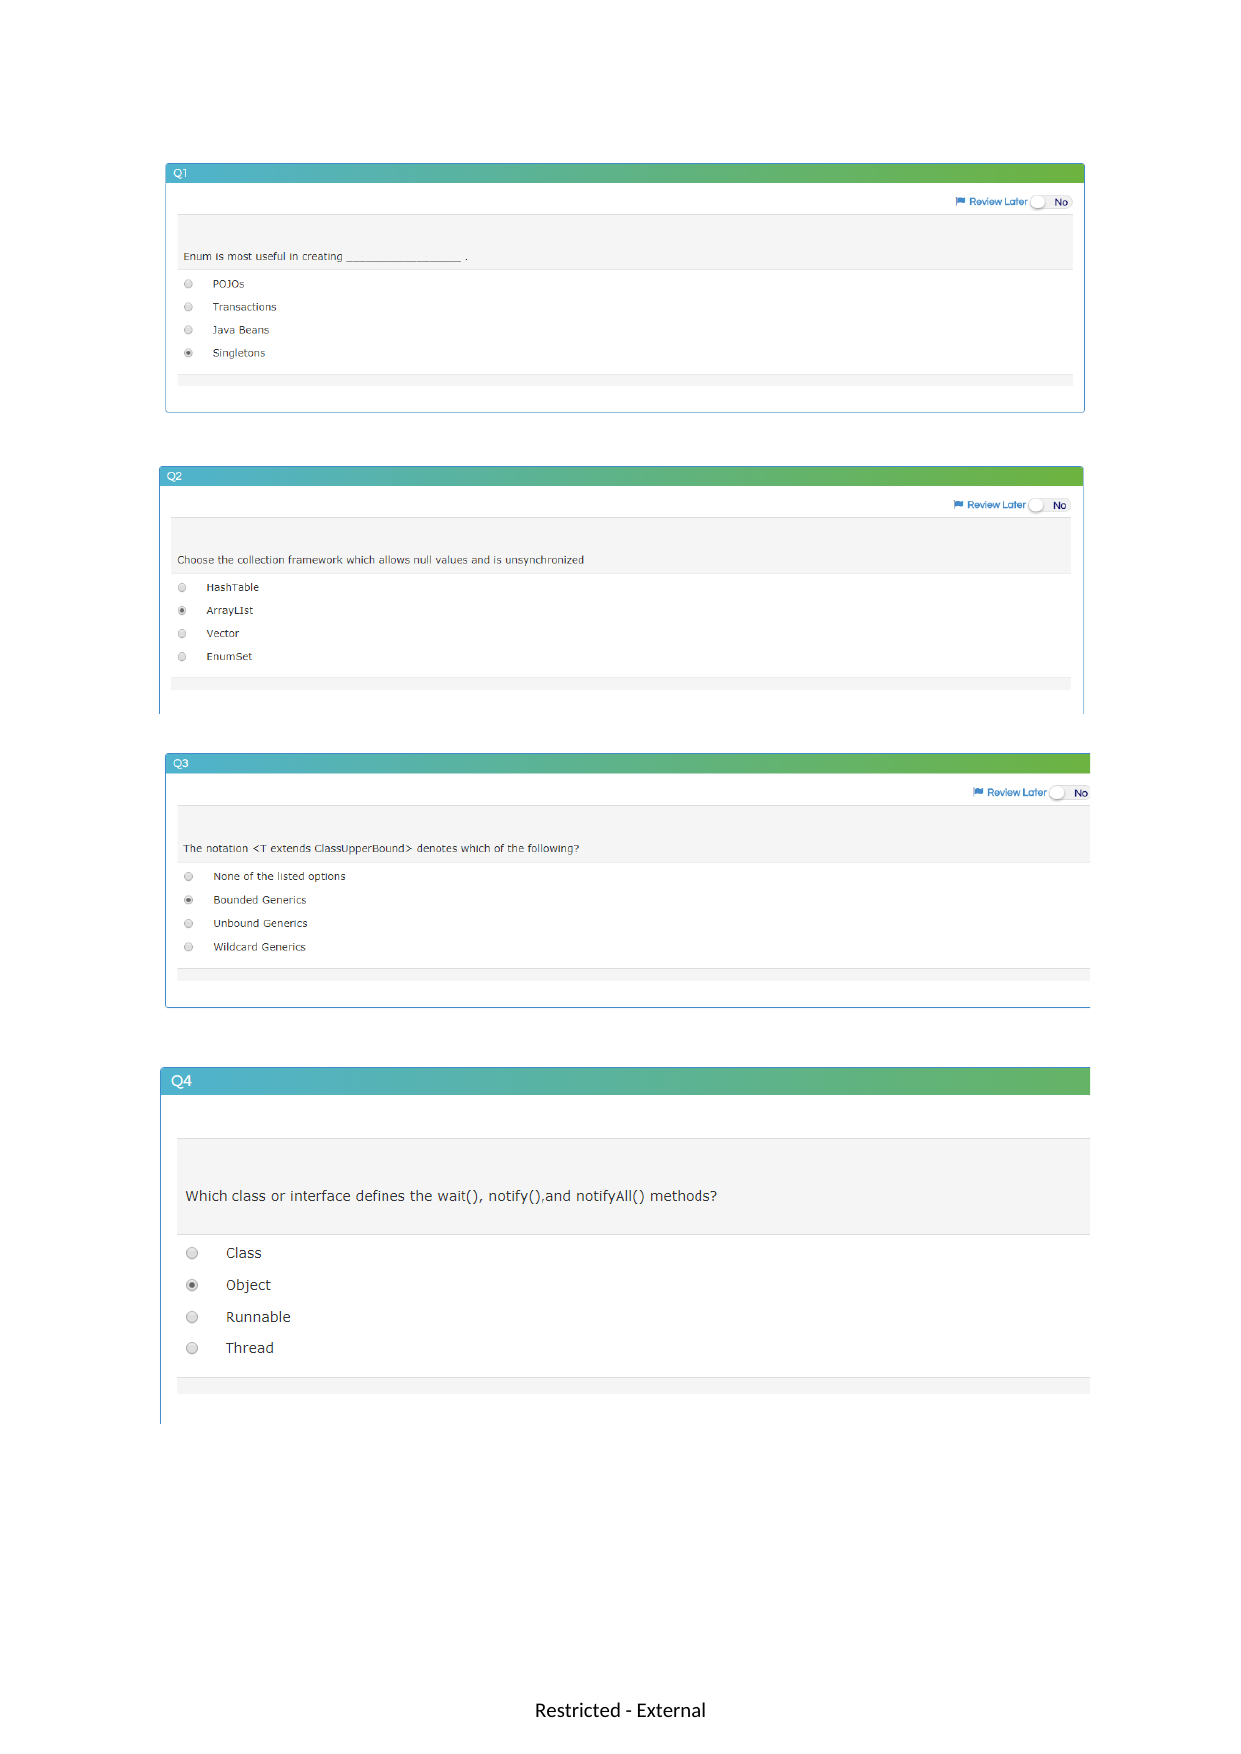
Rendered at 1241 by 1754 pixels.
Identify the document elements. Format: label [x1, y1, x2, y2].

picture [150, 1055, 1091, 1424]
picture [150, 452, 1091, 714]
picture [150, 738, 1091, 1031]
picture [150, 150, 1091, 428]
